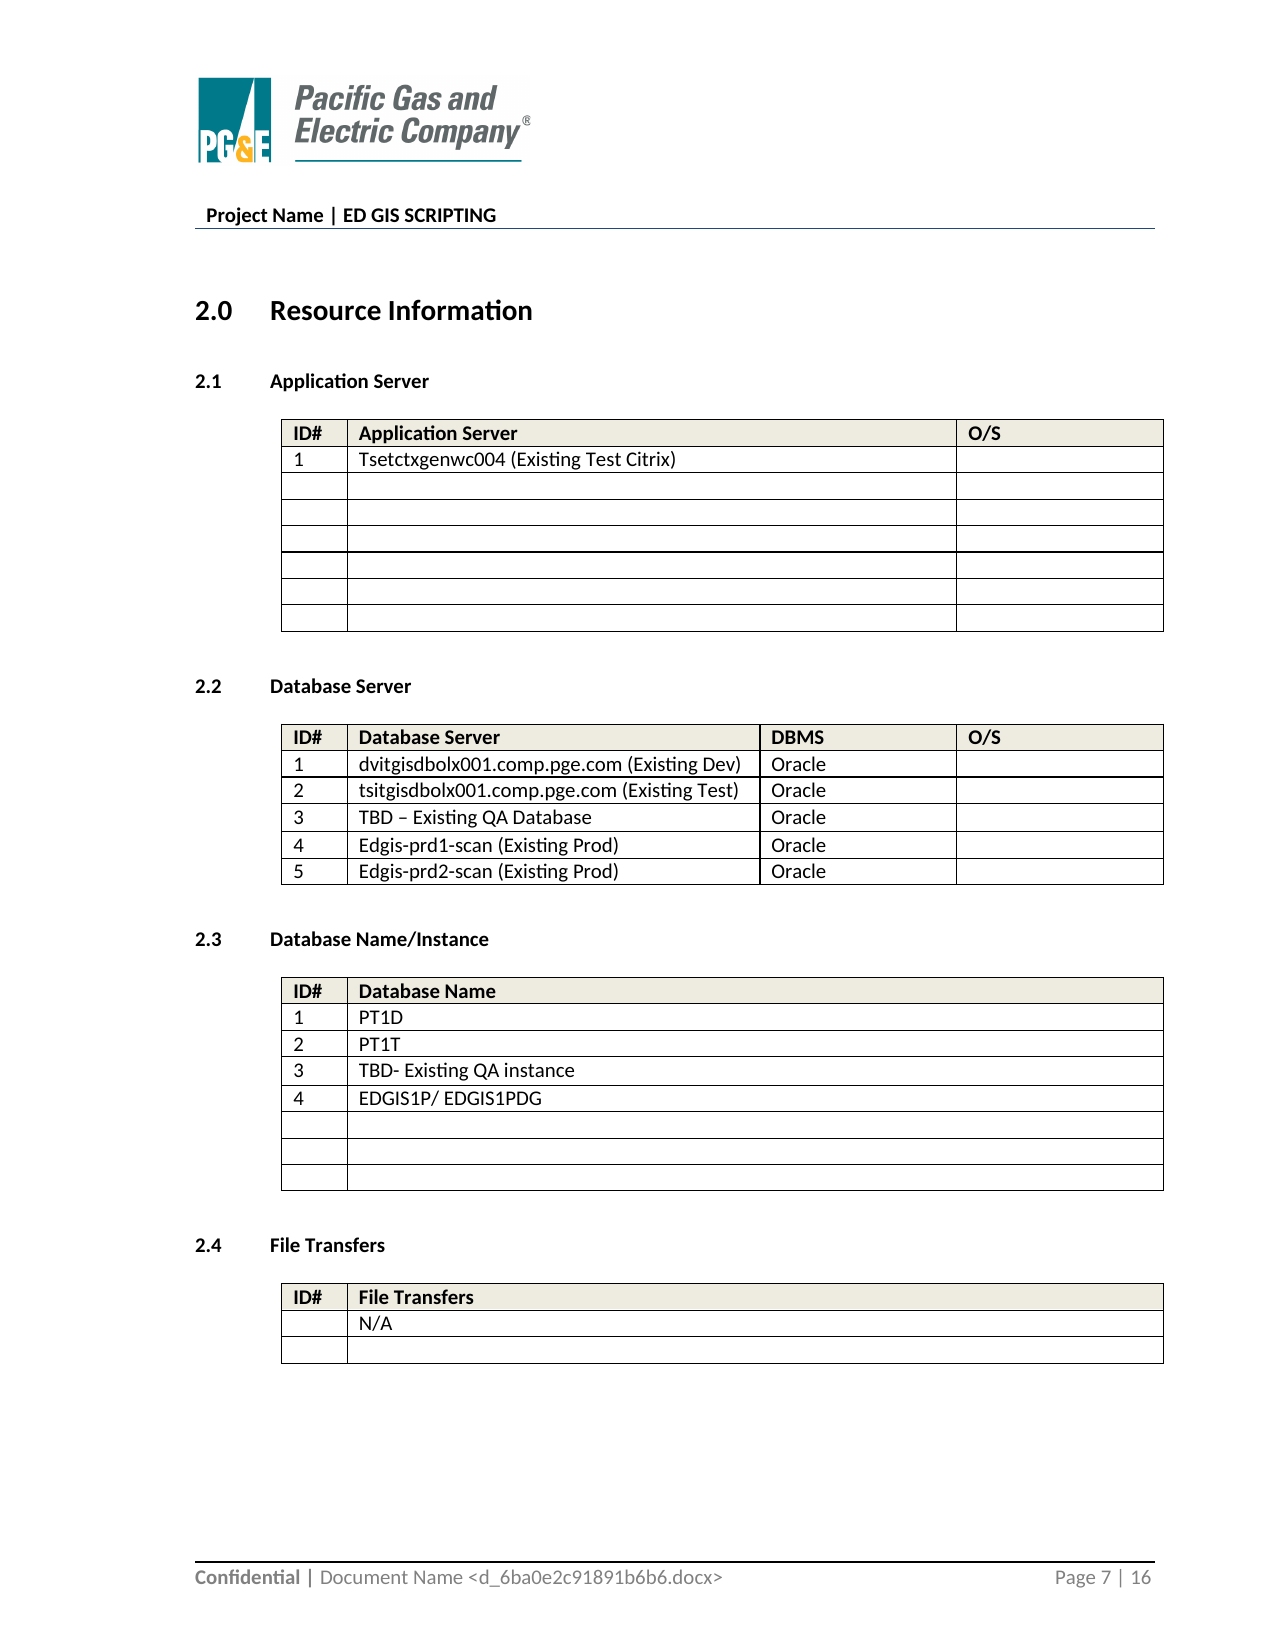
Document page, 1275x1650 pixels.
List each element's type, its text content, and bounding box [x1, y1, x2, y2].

table_cell [348, 500, 956, 525]
table_cell [282, 1337, 347, 1362]
table_cell [282, 1112, 347, 1137]
subtitle Application Server [195, 365, 1155, 394]
table_cell Oracle [761, 804, 956, 831]
table_cell PT1T [348, 1031, 1163, 1056]
table_cell 2 [282, 778, 347, 803]
table_cell [348, 1139, 1163, 1164]
table_cell [282, 1311, 347, 1336]
table_cell [957, 859, 1163, 884]
table_cell Oracle [761, 859, 956, 884]
table_cell TBD – Existing QA Database [348, 804, 759, 831]
subtitle Database Name/Instance [195, 923, 1155, 952]
table_header O/S [957, 420, 1163, 446]
table_cell 3 [282, 804, 347, 831]
table_header DBMS [761, 725, 956, 750]
table_cell 5 [282, 859, 347, 884]
table_cell [957, 447, 1163, 472]
table_header ID# [282, 978, 347, 1003]
table_cell 4 [282, 832, 347, 858]
table_cell 1 [282, 751, 347, 776]
table_cell [348, 1112, 1163, 1137]
table_cell [957, 751, 1163, 776]
table_cell 3 [282, 1057, 347, 1084]
table_cell [957, 500, 1163, 525]
table_cell 2 [282, 1031, 347, 1056]
table_cell [282, 553, 347, 578]
table_cell TBD- Existing QA instance [348, 1057, 1163, 1084]
table_header Database Name [348, 978, 1163, 1003]
table_cell 4 [282, 1086, 347, 1111]
table_cell dvitgisdbolx001.comp.pge.com (Existing Dev) [348, 751, 759, 776]
table_cell [348, 473, 956, 498]
table_cell [957, 526, 1163, 551]
table_cell [348, 579, 956, 604]
table_cell EDGIS1P/ EDGIS1PDG [348, 1086, 1163, 1111]
table_cell [957, 473, 1163, 498]
table_cell [282, 579, 347, 604]
table_header ID# [282, 420, 347, 446]
table_cell [348, 553, 956, 578]
table_cell [348, 1165, 1163, 1190]
table_cell [957, 832, 1163, 858]
table_cell [957, 804, 1163, 831]
table_cell [348, 526, 956, 551]
table_header ID# [282, 1284, 347, 1309]
table_cell Tsetctxgenwc004 (Existing Test Citrix) [348, 447, 956, 472]
table_header Database Server [348, 725, 759, 750]
table_header ID# [282, 725, 347, 750]
table_cell PT1D [348, 1004, 1163, 1030]
table_cell Edgis-prd2-scan (Existing Prod) [348, 859, 759, 884]
table_cell [282, 473, 347, 498]
table_cell 1 [282, 1004, 347, 1030]
table_header File Transfers [348, 1284, 1163, 1309]
table_cell Edgis-prd1-scan (Existing Prod) [348, 832, 759, 858]
subtitle File Transfers [195, 1229, 1155, 1258]
table_cell Oracle [761, 832, 956, 858]
table_cell [282, 1165, 347, 1190]
table_cell Oracle [761, 778, 956, 803]
table_header O/S [957, 725, 1163, 750]
table_cell [957, 778, 1163, 803]
subtitle Resource Information [195, 292, 1155, 327]
subtitle Database Server [195, 669, 1155, 698]
table_cell [348, 1337, 1163, 1362]
table_cell [282, 500, 347, 525]
table_cell [282, 526, 347, 551]
table_cell [957, 605, 1163, 631]
table_cell [957, 579, 1163, 604]
table_cell [348, 605, 956, 631]
table_cell 1 [282, 447, 347, 472]
table_cell [957, 553, 1163, 578]
table_cell [282, 1139, 347, 1164]
table_cell [282, 605, 347, 631]
table_cell Oracle [761, 751, 956, 776]
table_cell tsitgisdbolx001.comp.pge.com (Existing Test) [348, 778, 759, 803]
table_header Application Server [348, 420, 956, 446]
table_cell N/A [348, 1311, 1163, 1336]
